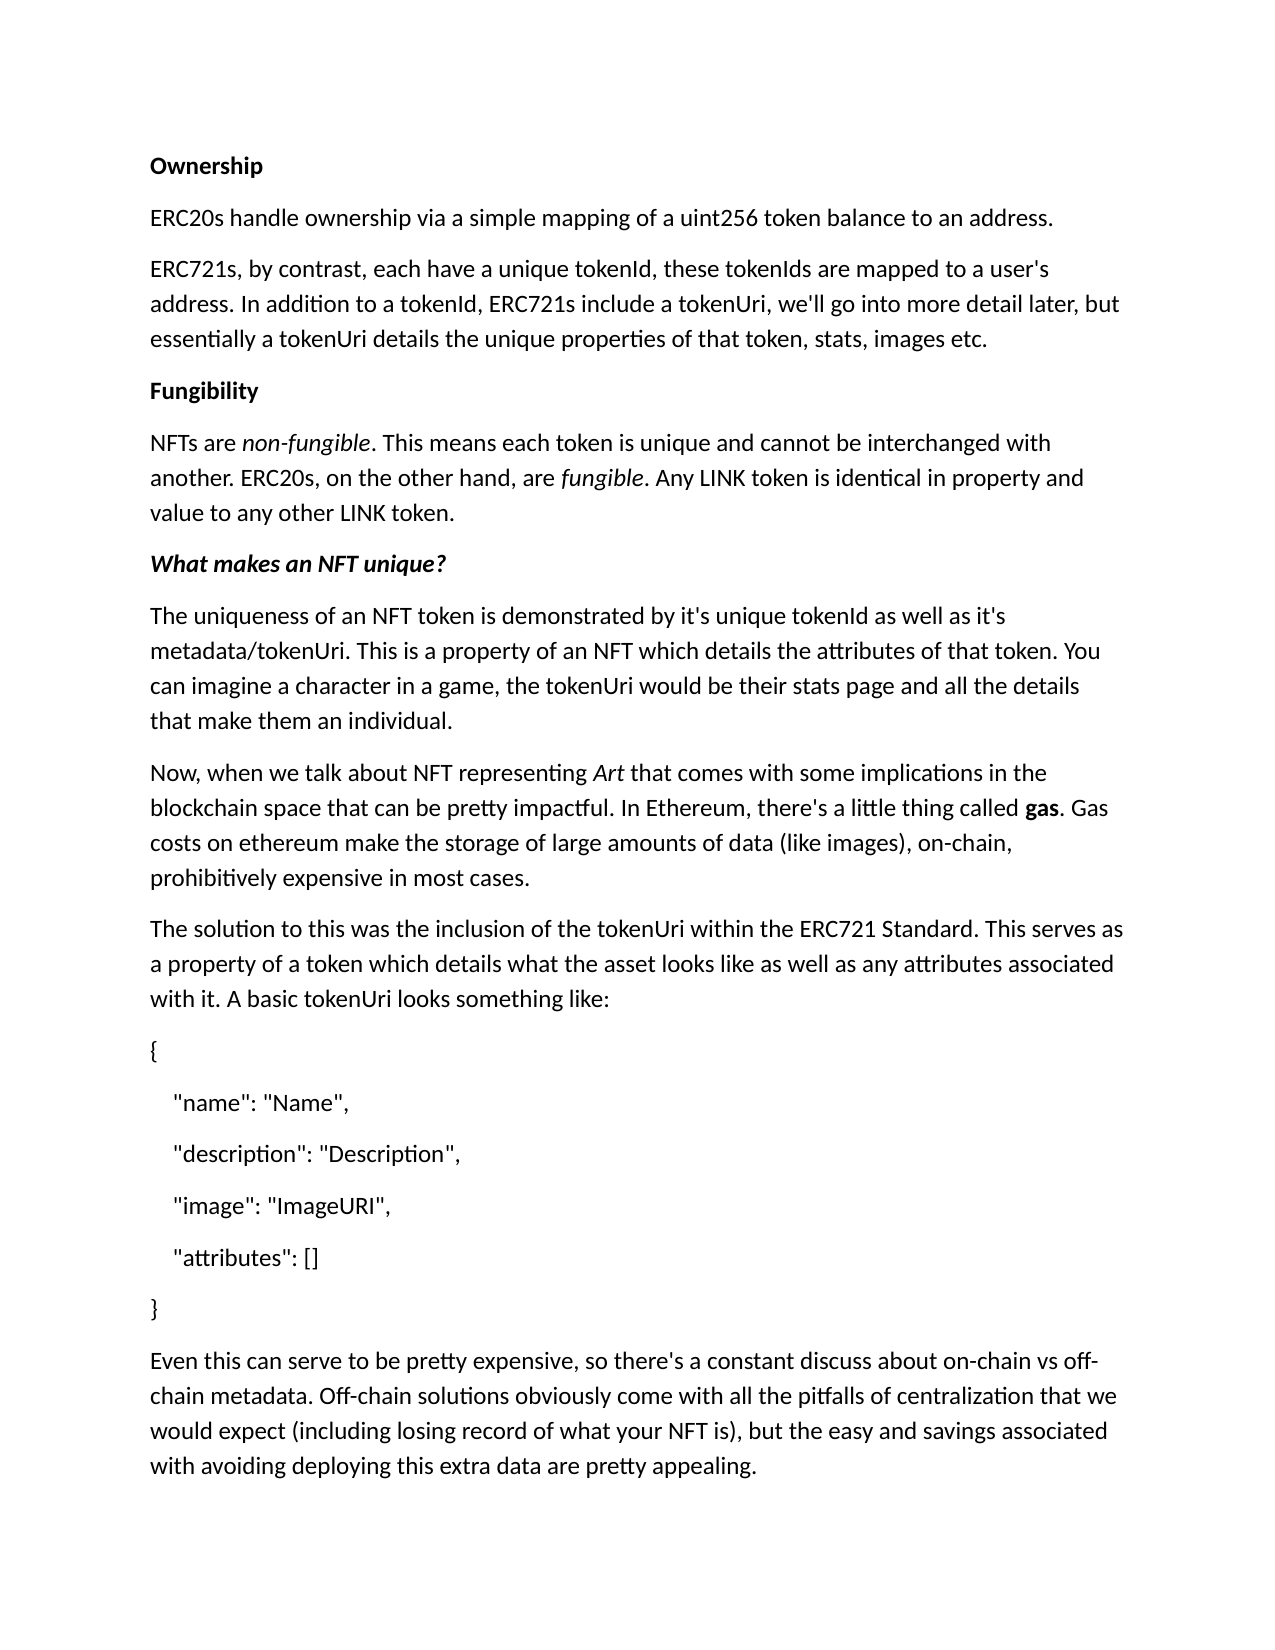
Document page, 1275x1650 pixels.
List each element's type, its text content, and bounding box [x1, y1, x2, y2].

text ERC20s handle ownership via a simple mapping of a uint256 token balance to an address. [150, 202, 1125, 232]
text Ownership [150, 150, 1125, 181]
text What makes an NFT unique? [150, 548, 1125, 579]
text NFTs are non-fungible. This means each token is unique and cannot be interchanged with another. ERC20s, on the other hand, are fungible. Any LINK token is identical in property and value to any other LINK token. [150, 427, 1125, 527]
text ERC721s, by contrast, each have a unique tokenId, these tokenIds are mapped to a user's address. In addition to a tokenId, ERC721s include a tokenUri, we'll go into more detail later, but essentially a tokenUri details the unique properties of that token, stats, images etc. [150, 253, 1125, 354]
text Even this can serve to be pretty expensive, so there's a constant discuss about on-chain vs off-chain metadata. Off-chain solutions obviously come with all the pitfalls of centralization that we would expect (including losing record of what your NFT is), but the easy and savings associated with avoiding deploying this extra data are pretty appealing. [150, 1345, 1125, 1481]
text The uniqueness of an NFT token is demonstrated by it's unique tokenId as well as it's metadata/tokenUri. This is a property of an NFT which details the attributes of that token. You can imagine a character in a game, the tokenUri would be their stats page and all the details that make them an individual. [150, 600, 1125, 736]
text Fungibility [150, 375, 1125, 406]
text "image": "ImageURI", [150, 1190, 1125, 1221]
text The solution to this was the inclusion of the tokenUri within the ERC721 Standard. This serves as a property of a token which details what the asset looks like as well as any attributes associated with it. A basic tokenUri looks something like: [150, 913, 1125, 1014]
text } [150, 1293, 1125, 1324]
text { [150, 1035, 1125, 1066]
text "description": "Description", [150, 1138, 1125, 1169]
text "name": "Name", [150, 1087, 1125, 1117]
text Now, when we talk about NFT representing Art that comes with some implications in the blockchain space that can be pretty impactful. In Ethereum, there's a little thing called gas. Gas costs on ethereum make the storage of large amounts of data (like images), on-chain, prohibitively expensive in most cases. [150, 757, 1125, 892]
text "attributes": [] [150, 1242, 1125, 1272]
